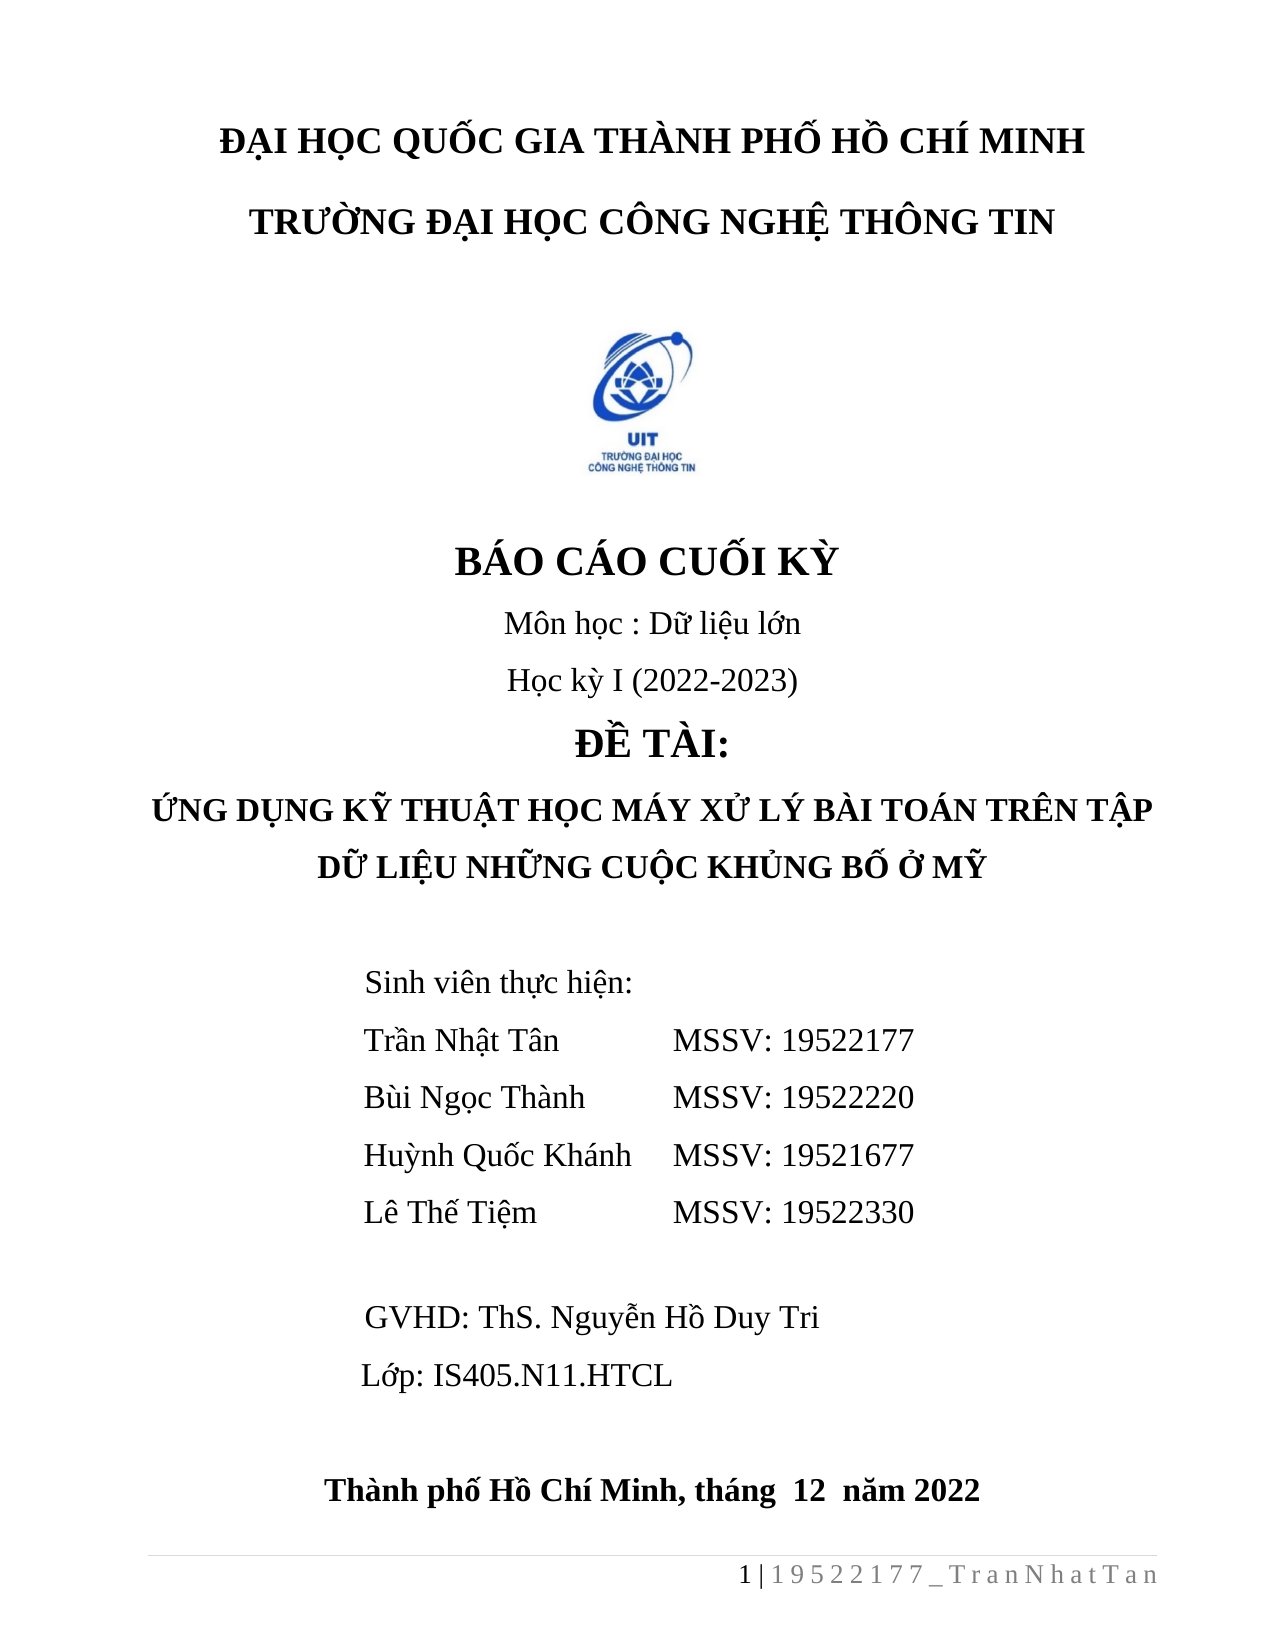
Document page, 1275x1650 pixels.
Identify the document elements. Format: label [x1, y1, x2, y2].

picture [535, 327, 741, 476]
